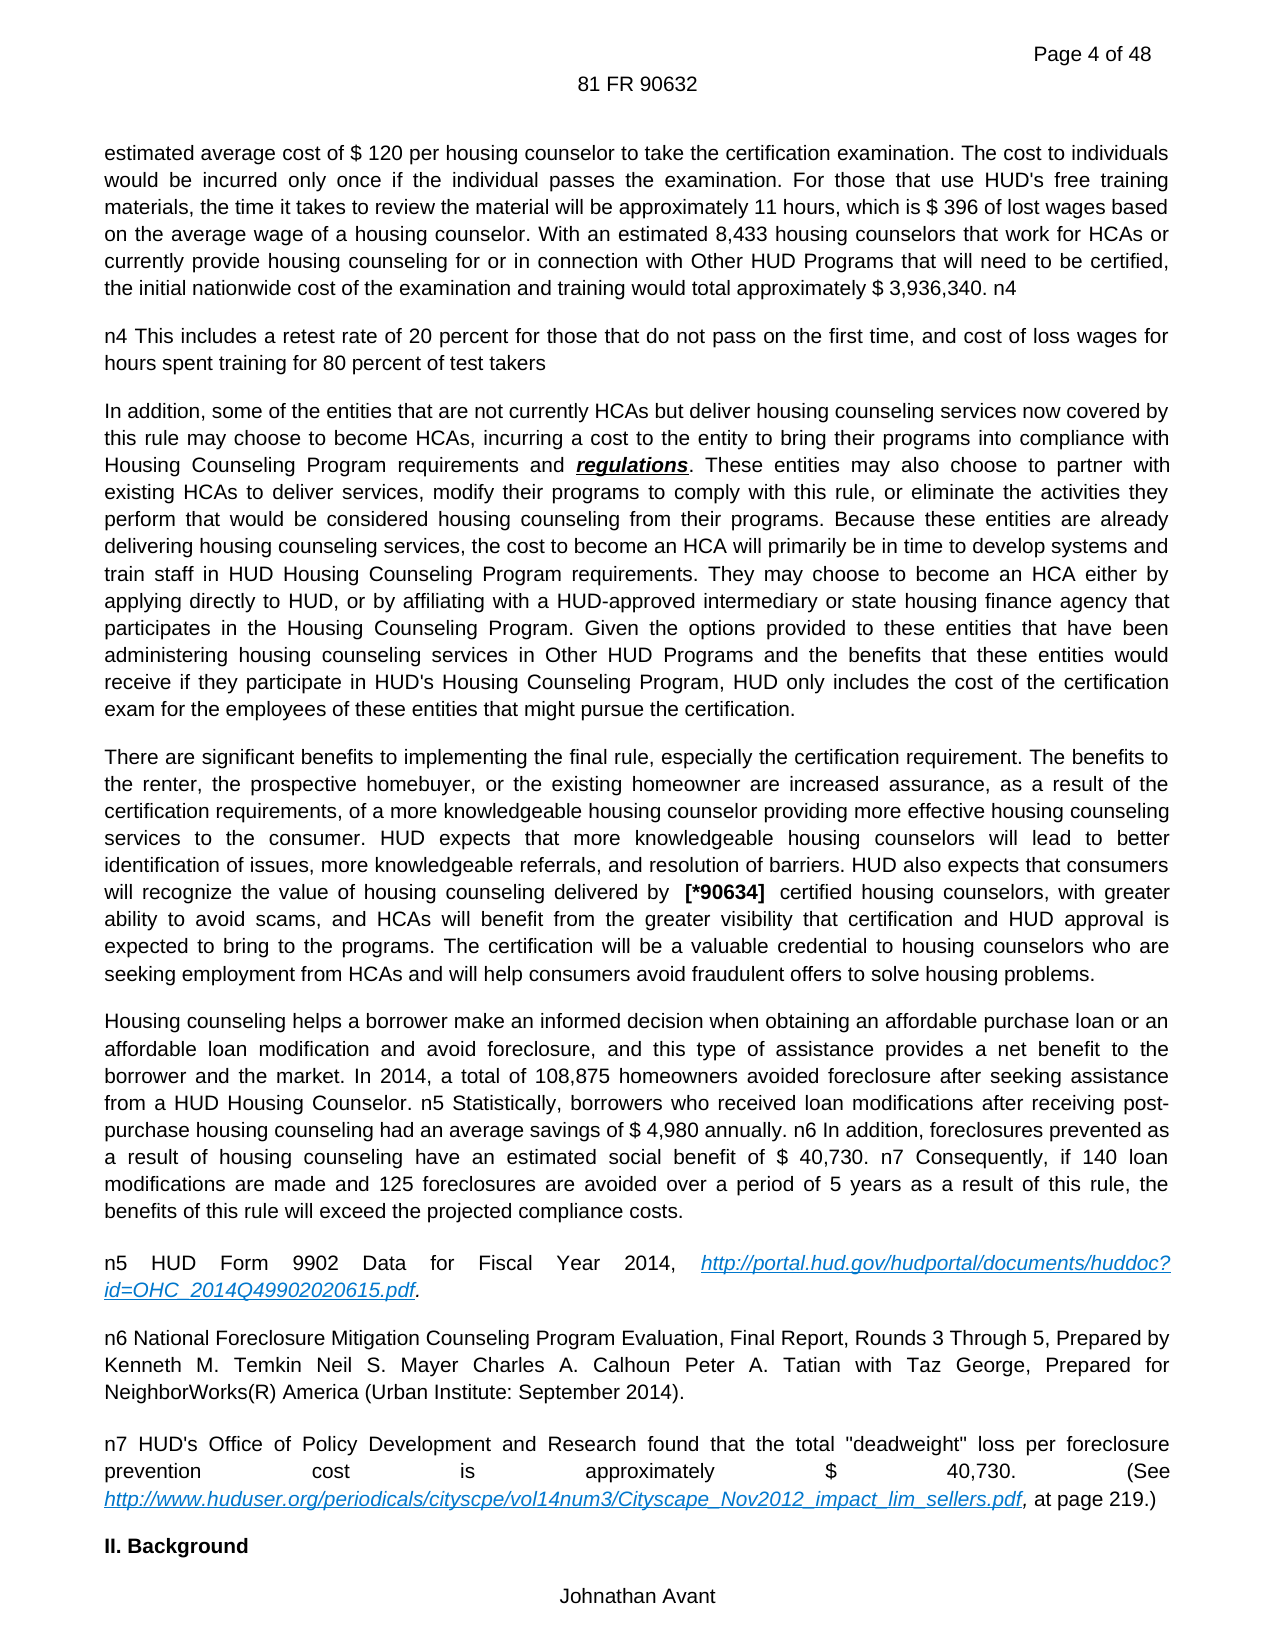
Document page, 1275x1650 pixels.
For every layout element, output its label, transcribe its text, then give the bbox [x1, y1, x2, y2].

text There are significant benefits to implementing the final rule, especially the certification requirement. The benefits to the renter, the prospective homebuyer, or the existing homeowner are increased assurance, as a result of the certification requirements, of a more knowledgeable housing counselor providing more effective housing counseling services to the consumer. HUD expects that more knowledgeable housing counselors will lead to better identification of issues, more knowledgeable referrals, and resolution of barriers. HUD also expects that consumers will recognize the value of housing counseling delivered by [*90634] certified housing counselors, with greater ability to avoid scams, and HCAs will benefit from the greater visibility that certification and HUD approval is expected to bring to the programs. The certification will be a valuable credential to housing counselors who are seeking employment from HCAs and will help consumers avoid fraudulent offers to solve housing problems. [104, 742, 1171, 985]
text Housing counseling helps a borrower make an informed decision when obtaining an affordable purchase loan or an affordable loan modification and avoid foreclosure, and this type of assistance provides a net benefit to the borrower and the market. In 2014, a total of 108,875 homeowners avoided foreclosure after seeking assistance from a HUD Housing Counselor. n5 Statistically, borrowers who received loan modifications after receiving post-purchase housing counseling had an average savings of $ 4,980 annually. n6 In addition, foreclosures prevented as a result of housing counseling have an estimated social benefit of $ 40,730. n7 Consequently, if 140 loan modifications are made and 125 foreclosures are avoided over a period of 5 years as a result of this rule, the benefits of this rule will exceed the projected compliance costs. [104, 1006, 1171, 1223]
text n5 HUD Form 9902 Data for Fiscal Year 2014, http://portal.hud.gov/hudportal/documents/huddoc?id=OHC_2014Q49902020615.pdf. [104, 1248, 1171, 1302]
text n6 National Foreclosure Mitigation Counseling Program Evaluation, Final Report, Rounds 3 Through 5, Prepared by Kenneth M. Temkin Neil S. Mayer Charles A. Calhoun Peter A. Tatian with Taz George, Prepared for NeighborWorks(R) America (Urban Institute: September 2014). [104, 1323, 1171, 1404]
text In addition, some of the entities that are not currently HCAs but deliver housing counseling services now covered by this rule may choose to become HCAs, incurring a cost to the entity to bring their programs into compliance with Housing Counseling Program requirements and regulations. These entities may also choose to partner with existing HCAs to deliver services, modify their programs to comply with this rule, or eliminate the activities they perform that would be considered housing counseling from their programs. Because these entities are already delivering housing counseling services, the cost to become an HCA will primarily be in time to develop systems and train staff in HUD Housing Counseling Program requirements. They may choose to become an HCA either by applying directly to HUD, or by affiliating with a HUD-approved intermediary or state housing finance agency that participates in the Housing Counseling Program. Given the options provided to these entities that have been administering housing counseling services in Other HUD Programs and the benefits that these entities would receive if they participate in HUD's Housing Counseling Program, HUD only includes the cost of the certification exam for the employees of these entities that might pursue the certification. [104, 396, 1171, 721]
text II. Background [104, 1531, 1171, 1558]
text n4 This includes a retest rate of 20 percent for those that do not pass on the first time, and cost of loss wages for hours spent training for 80 percent of test takers [104, 321, 1171, 375]
text n7 HUD's Office of Policy Development and Research found that the total "deadweight" loss per foreclosure prevention cost is approximately $ 40,730. (See http://www.huduser.org/periodicals/cityscpe/vol14num3/Cityscape_Nov2012_impact_lim_sellers.pdf, at page 219.) [104, 1429, 1171, 1510]
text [104, 137, 1171, 300]
